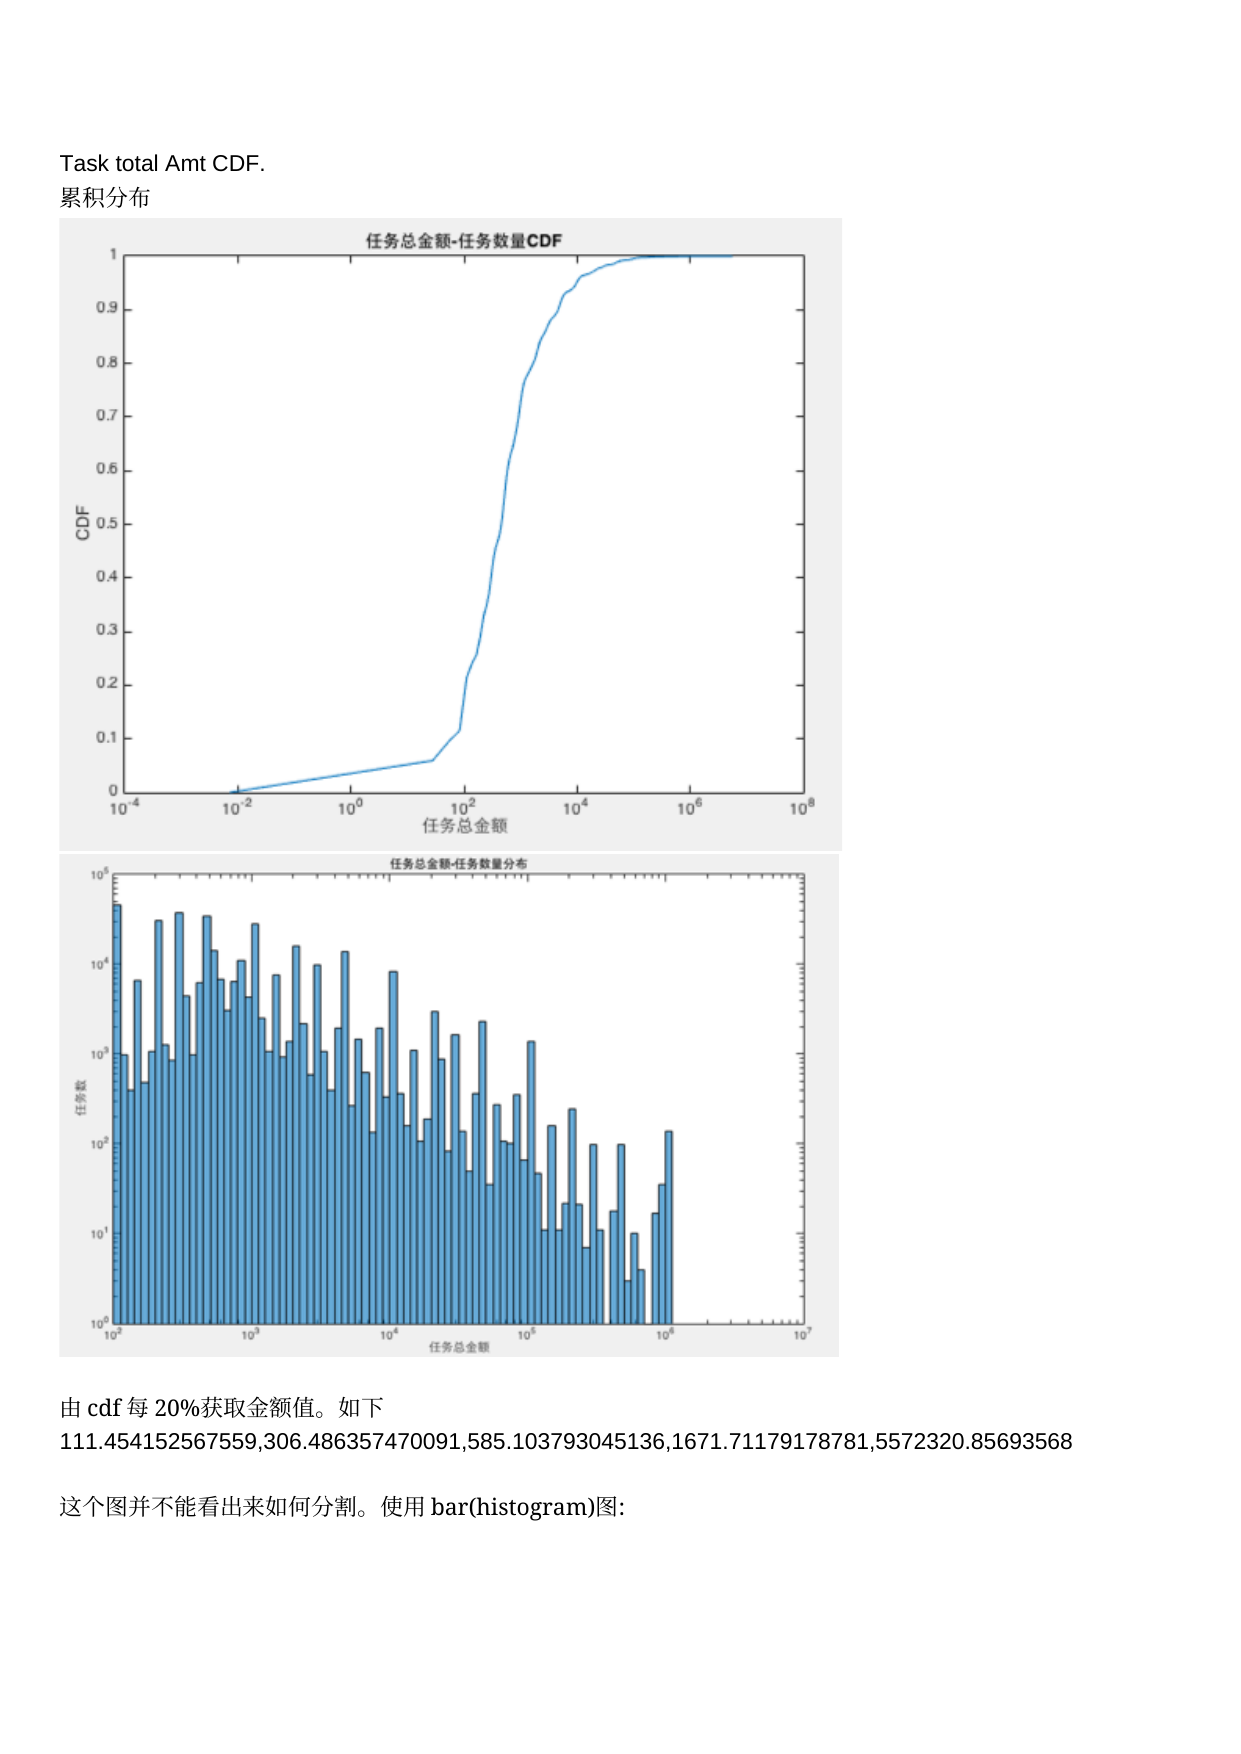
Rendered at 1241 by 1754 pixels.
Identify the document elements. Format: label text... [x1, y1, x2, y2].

text 这个图并不能看出来如何分割。使用bar(histogram)图: [59, 1489, 1165, 1522]
text 111.454152567559,306.486357470091,585.103793045136,1671.71179178781,5572320.85693568 [59, 1428, 1165, 1455]
picture [59, 854, 839, 1357]
text Task total Amt CDF. [59, 150, 1165, 176]
picture [59, 218, 843, 851]
text 累积分布 [59, 180, 1165, 213]
text 由cdf 每20%获取金额值。如下 [59, 1390, 1165, 1423]
